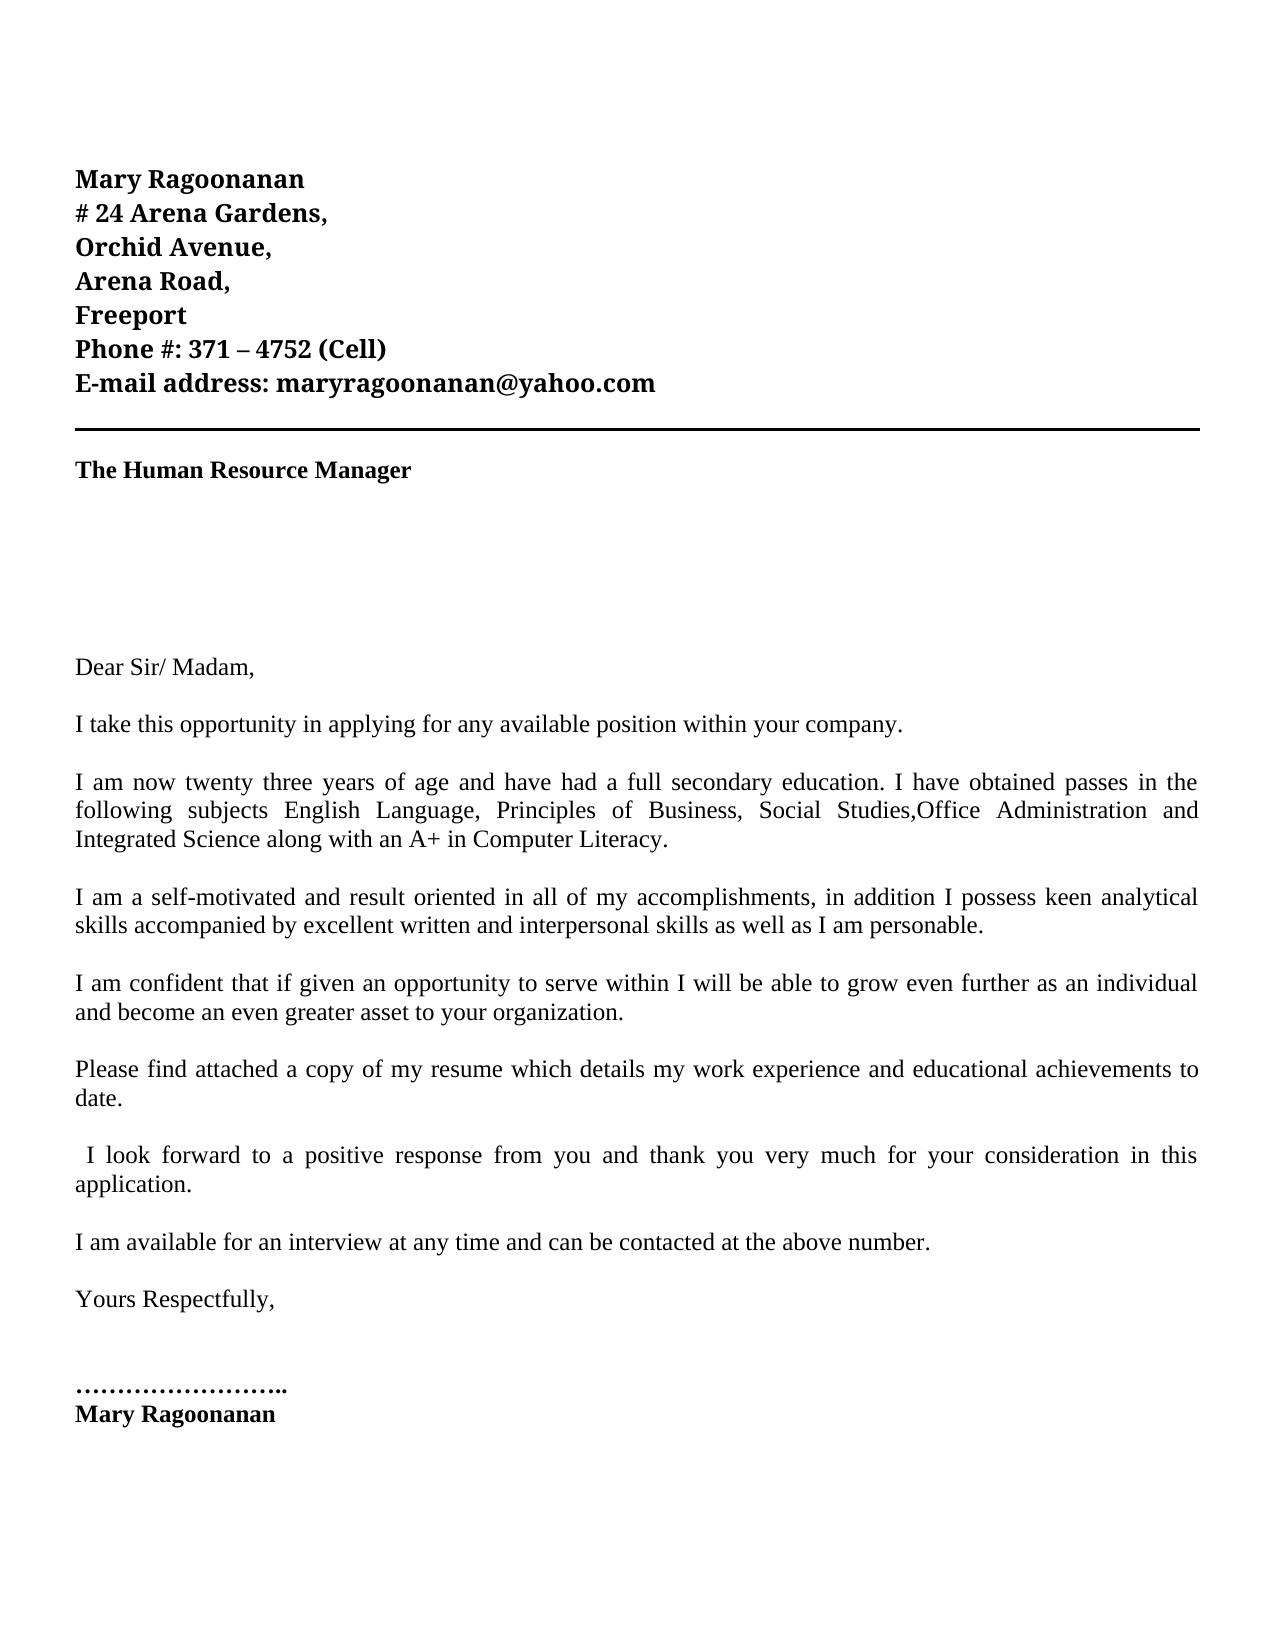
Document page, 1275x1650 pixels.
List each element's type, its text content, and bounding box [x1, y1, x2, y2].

text Mary Ragoonanan [75, 1399, 1200, 1428]
text I am confident that if given an opportunity to serve within I will be able to grow even further as an individual and become an even greater asset to your organization. [75, 968, 1200, 1026]
text Please find attached a copy of my resume which details my work experience and educational achievements to date. [75, 1054, 1200, 1112]
text E-mail address: maryragoonanan@yahoo.com [75, 366, 1200, 400]
text Dear Sir/ Madam, [75, 652, 1200, 681]
text I look forward to a positive response from you and thank you very much for your consideration in this application. [75, 1141, 1200, 1198]
text I am available for an interview at any time and can be contacted at the above number. [75, 1227, 1200, 1256]
text I take this opportunity in applying for any available position within your company. [75, 709, 1200, 738]
text Arena Road, [75, 263, 1200, 297]
text Yours Respectfully, [75, 1284, 1200, 1313]
text Mary Ragoonanan [75, 161, 1200, 195]
text Orchid Avenue, [75, 229, 1200, 263]
text # 24 Arena Gardens, [75, 195, 1200, 229]
text …………………….. [75, 1371, 1200, 1399]
text I am now twenty three years of age and have had a full secondary education. I have obtained passes in the following subjects English Language, Principles of Business, Social Studies,Office Administration and Integrated Science along with an A+ in Computer Literacy. [75, 767, 1200, 853]
text The Human Resource Manager [75, 455, 1200, 484]
text Phone #: 371 – 4752 (Cell) [75, 332, 1200, 366]
text Freeport [75, 297, 1200, 332]
text I am a self-motivated and result oriented in all of my accomplishments, in addition I possess keen analytical skills accompanied by excellent written and interpersonal skills as well as I am personable. [75, 882, 1200, 939]
